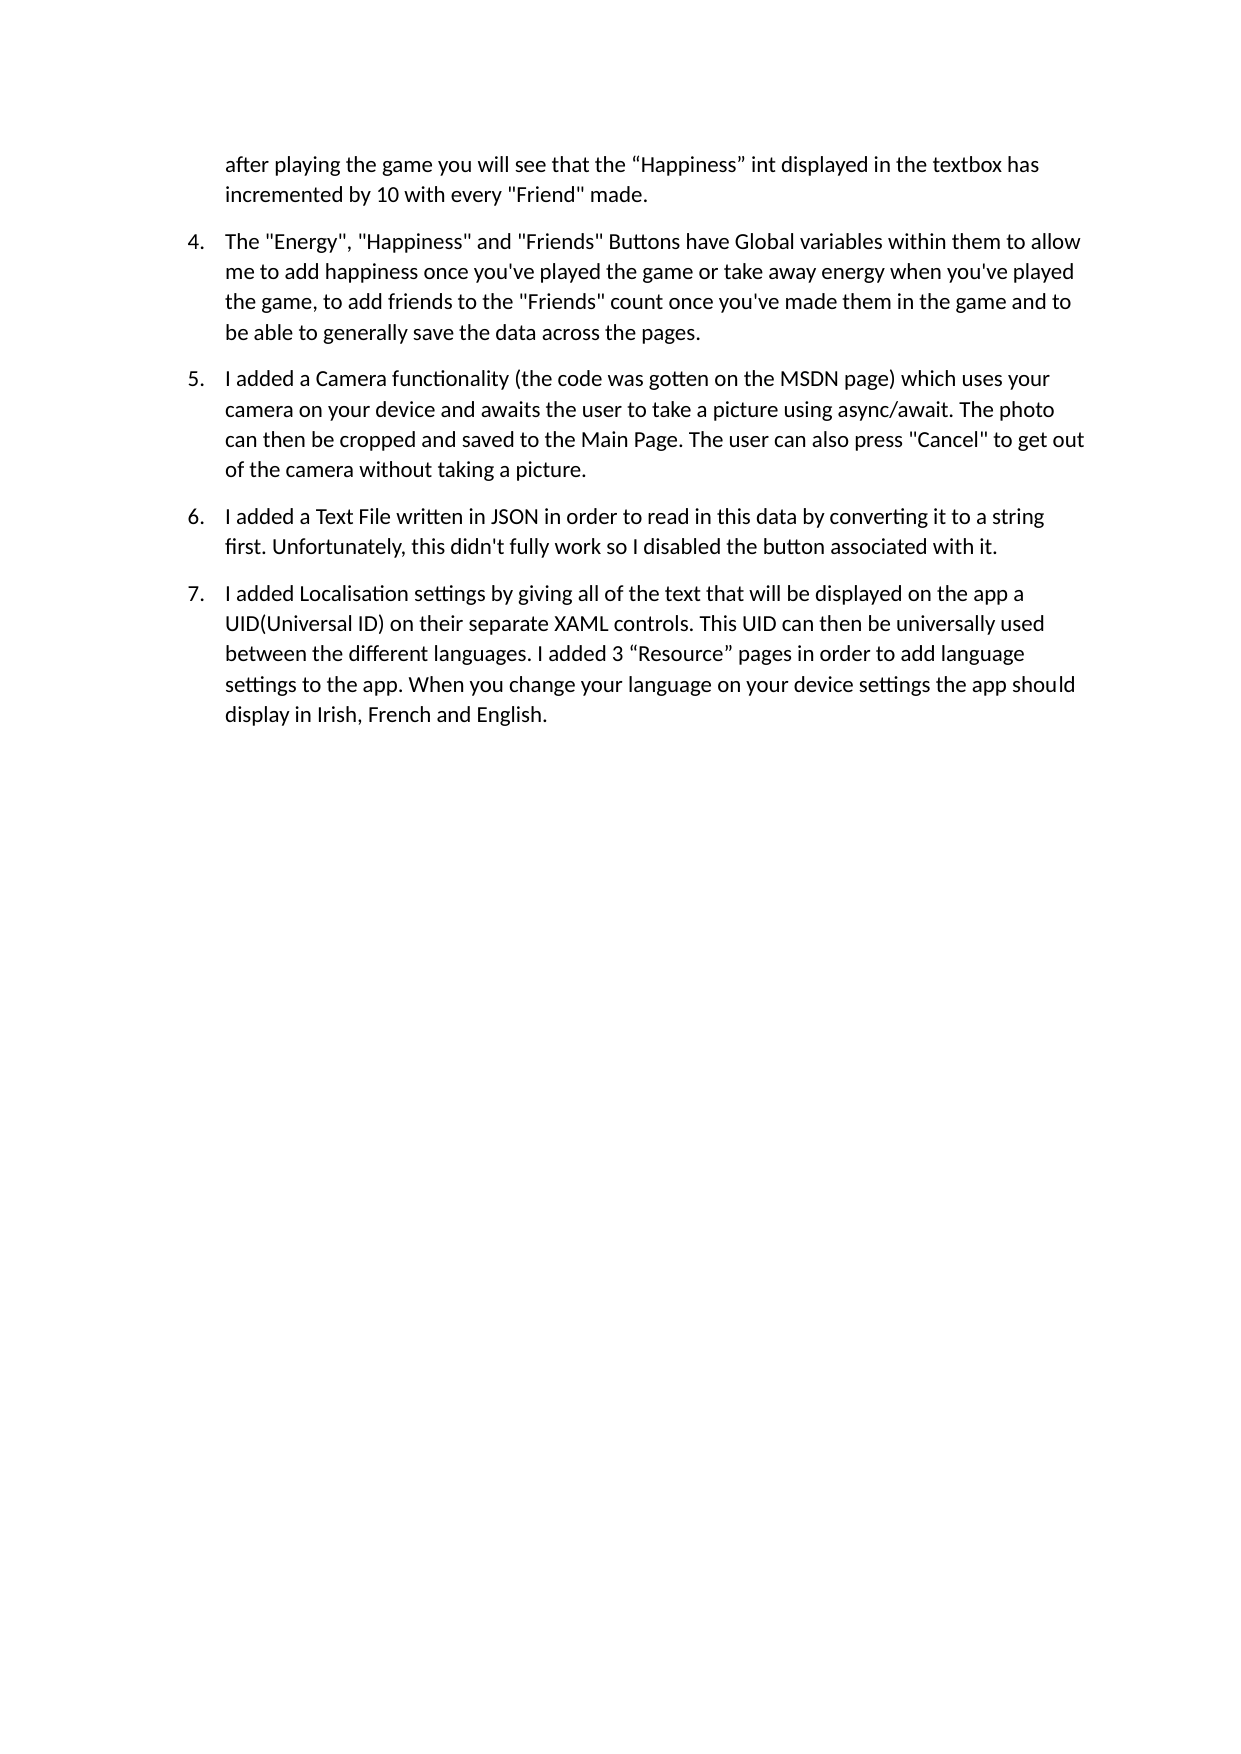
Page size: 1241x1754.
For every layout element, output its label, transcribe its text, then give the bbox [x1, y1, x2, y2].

list I added Localisation settings by giving all of the text that will be displayed on the app a UID(Universal ID) on their separate XAML controls. This UID can then be universally used between the different languages. I added 3 “Resource” pages in order to add language settings to the app. When you change your language on your device settings the app should display in Irish, French and English. [187, 579, 1090, 728]
list I added a Camera functionality (the code was gotten on the MSDN page) which uses your camera on your device and awaits the user to take a picture using async/await. The photo can then be cropped and saved to the Main Page. The user can also press "Cancel" to get out of the camera without taking a picture. [187, 364, 1090, 483]
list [187, 150, 1090, 208]
list I added a Text File written in JSON in order to read in this data by converting it to a string first. Unfortunately, this didn't fully work so I disabled the button associated with it. [187, 502, 1090, 560]
list The "Energy", "Happiness" and "Friends" Buttons have Global variables within them to allow me to add happiness once you've played the game or take away energy when you've played the game, to add friends to the "Friends" count once you've made them in the game and to be able to generally save the data across the pages. [187, 227, 1090, 346]
